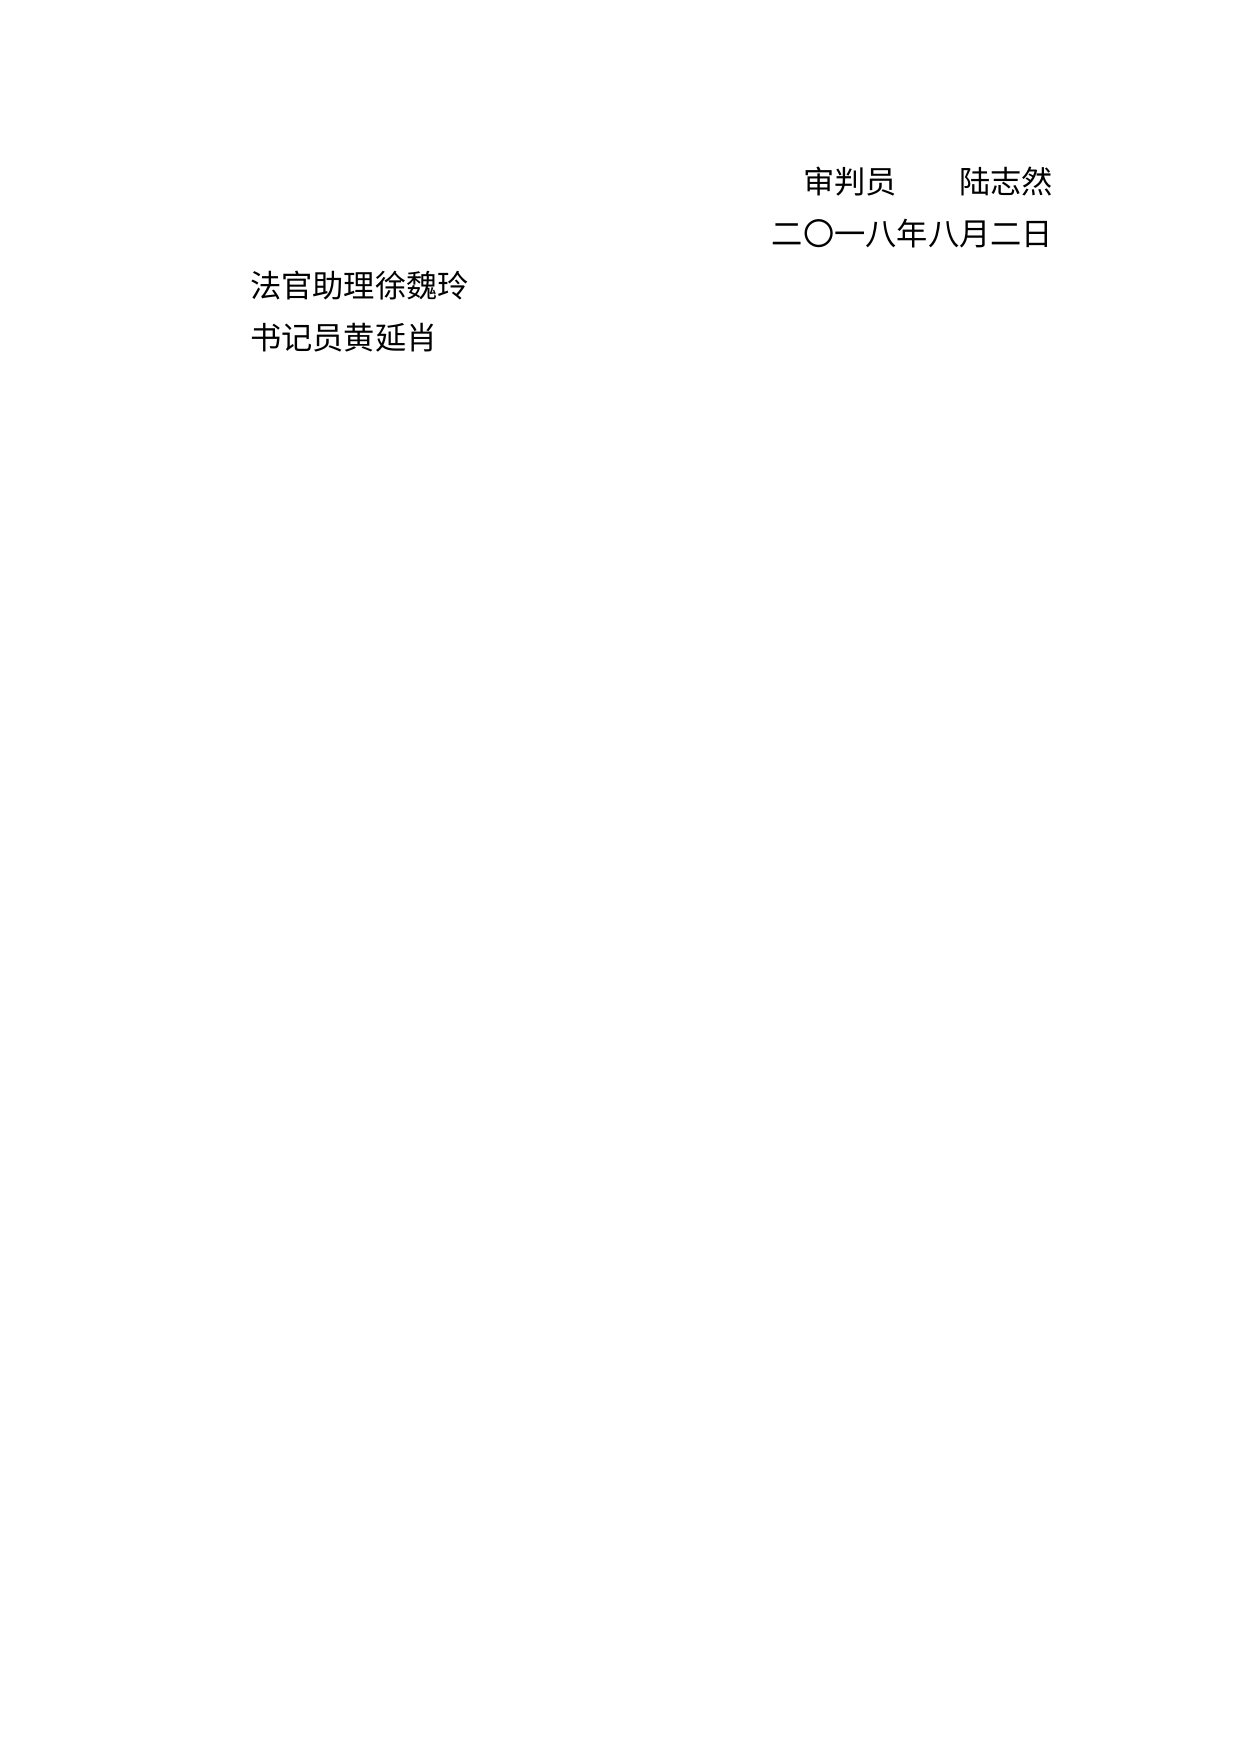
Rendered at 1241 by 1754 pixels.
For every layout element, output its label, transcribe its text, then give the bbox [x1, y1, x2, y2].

text 法官助理徐魏玲 [187, 254, 1053, 306]
text 二〇一八年八月二日 [187, 202, 1053, 254]
text 书记员黄延肖 [187, 306, 1053, 358]
text 审判员 陆志然 [187, 150, 1053, 202]
